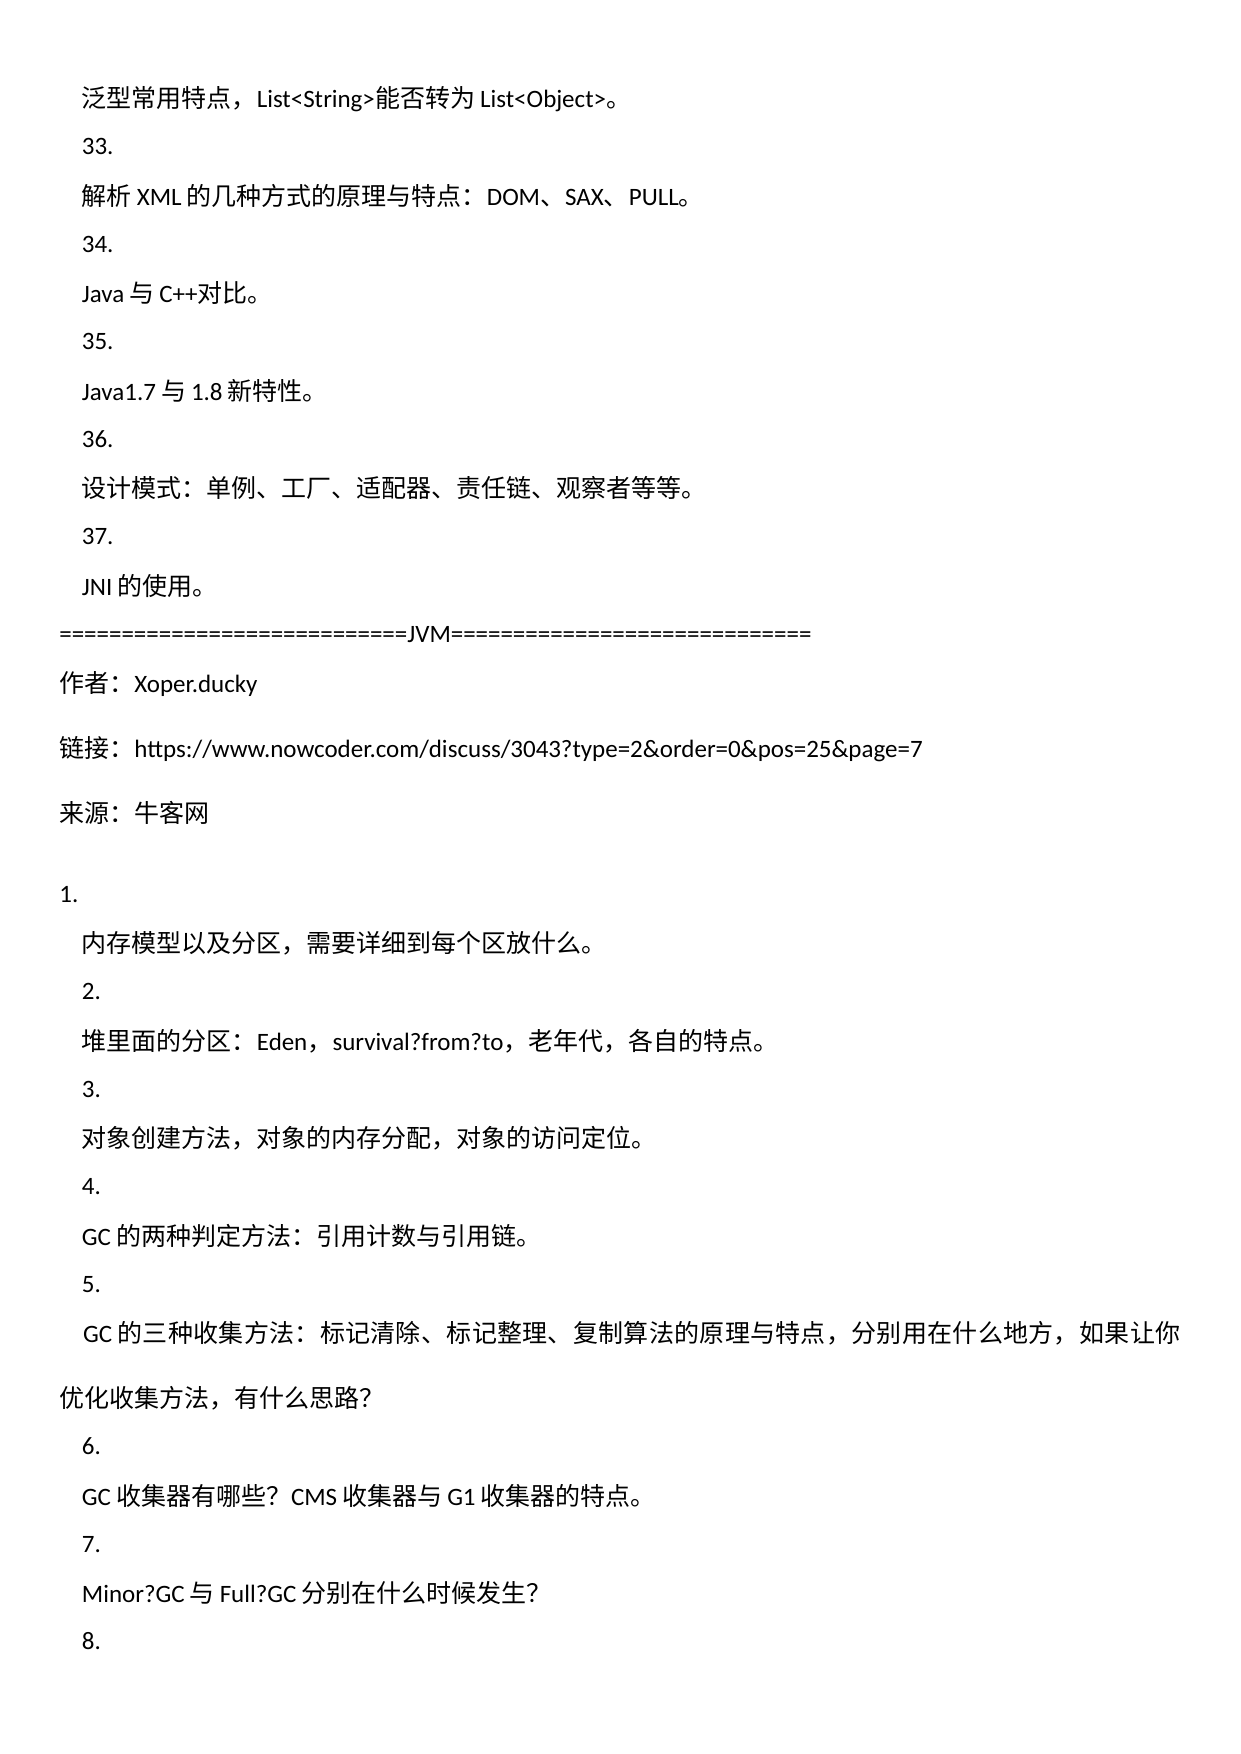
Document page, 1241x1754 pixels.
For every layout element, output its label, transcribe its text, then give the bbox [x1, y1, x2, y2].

text 堆里面的分区：Eden，survival?from?to，老年代，各自的特点。 [59, 1007, 1181, 1072]
text Java与C++对比。 [59, 259, 1181, 324]
text 泛型常用特点，List<String>能否转为List<Object>。 [59, 64, 1181, 129]
text 8. [59, 1624, 1181, 1657]
text Java1.7与1.8新特性。 [59, 357, 1181, 422]
text 对象创建方法，对象的内存分配，对象的访问定位。 [59, 1104, 1181, 1169]
text 37. [59, 519, 1181, 552]
text 设计模式：单例、工厂、适配器、责任链、观察者等等。 [59, 454, 1181, 519]
text 2. [59, 974, 1181, 1007]
text 4. [59, 1169, 1181, 1202]
text 34. [59, 227, 1181, 259]
text 6. [59, 1429, 1181, 1462]
text 35. [59, 324, 1181, 357]
text 3. [59, 1072, 1181, 1104]
text 7. [59, 1527, 1181, 1559]
text ============================JVM============================= [59, 617, 1181, 649]
text GC的三种收集方法：标记清除、标记整理、复制算法的原理与特点，分别用在什么地方，如果让你优化收集方法，有什么思路？ [59, 1299, 1181, 1429]
text 解析XML的几种方式的原理与特点：DOM、SAX、PULL。 [59, 162, 1181, 227]
text GC的两种判定方法：引用计数与引用链。 [59, 1202, 1181, 1267]
text 来源：牛客网 [59, 779, 1181, 844]
text 作者：Xoper.ducky [59, 649, 1181, 714]
text GC收集器有哪些？CMS收集器与G1收集器的特点。 [59, 1462, 1181, 1527]
text 5. [59, 1267, 1181, 1299]
text 36. [59, 422, 1181, 454]
text 33. [59, 129, 1181, 162]
text 链接：https://www.nowcoder.com/discuss/3043?type=2&order=0&pos=25&page=7 [59, 714, 1181, 779]
text 1. [59, 877, 1181, 909]
text 内存模型以及分区，需要详细到每个区放什么。 [59, 909, 1181, 974]
text Minor?GC与Full?GC分别在什么时候发生？ [59, 1559, 1181, 1624]
text JNI的使用。 [59, 552, 1181, 617]
